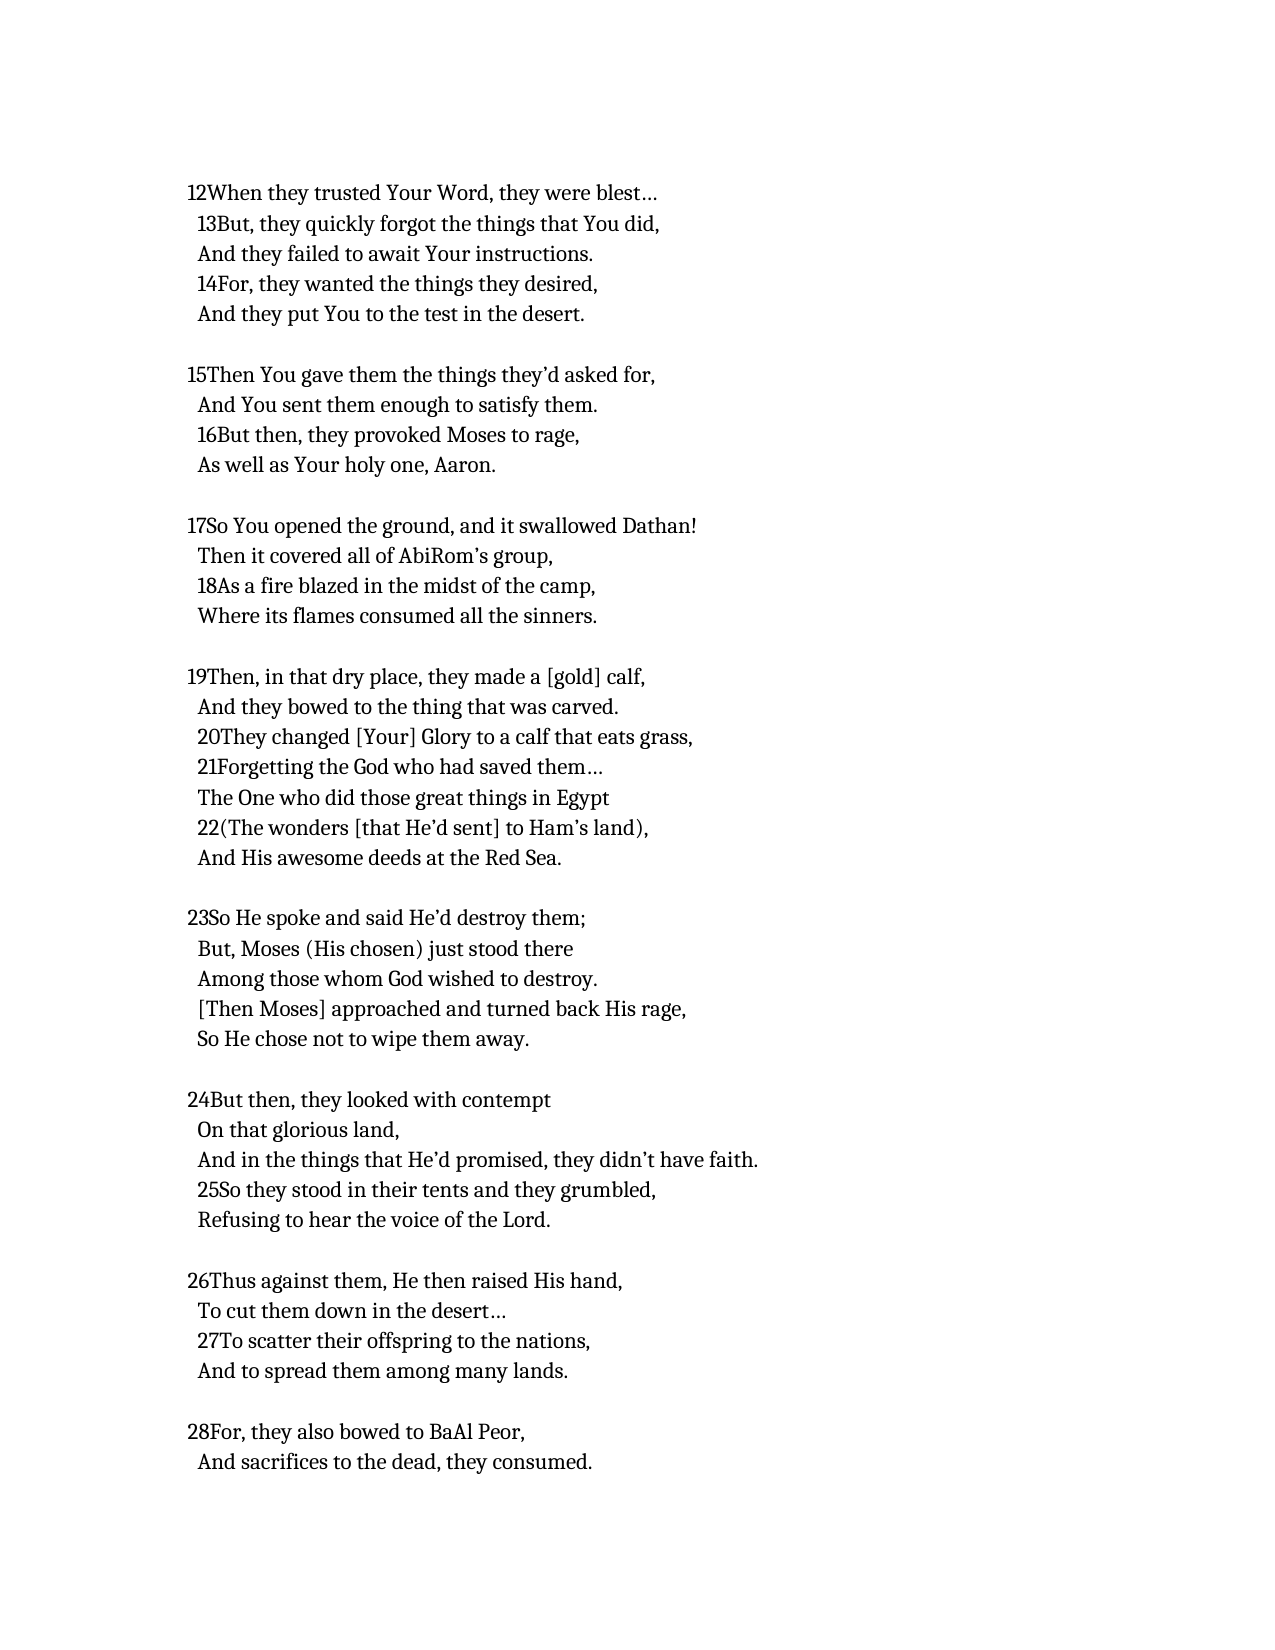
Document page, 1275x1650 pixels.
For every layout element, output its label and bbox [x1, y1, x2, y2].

text [187, 150, 1087, 1475]
